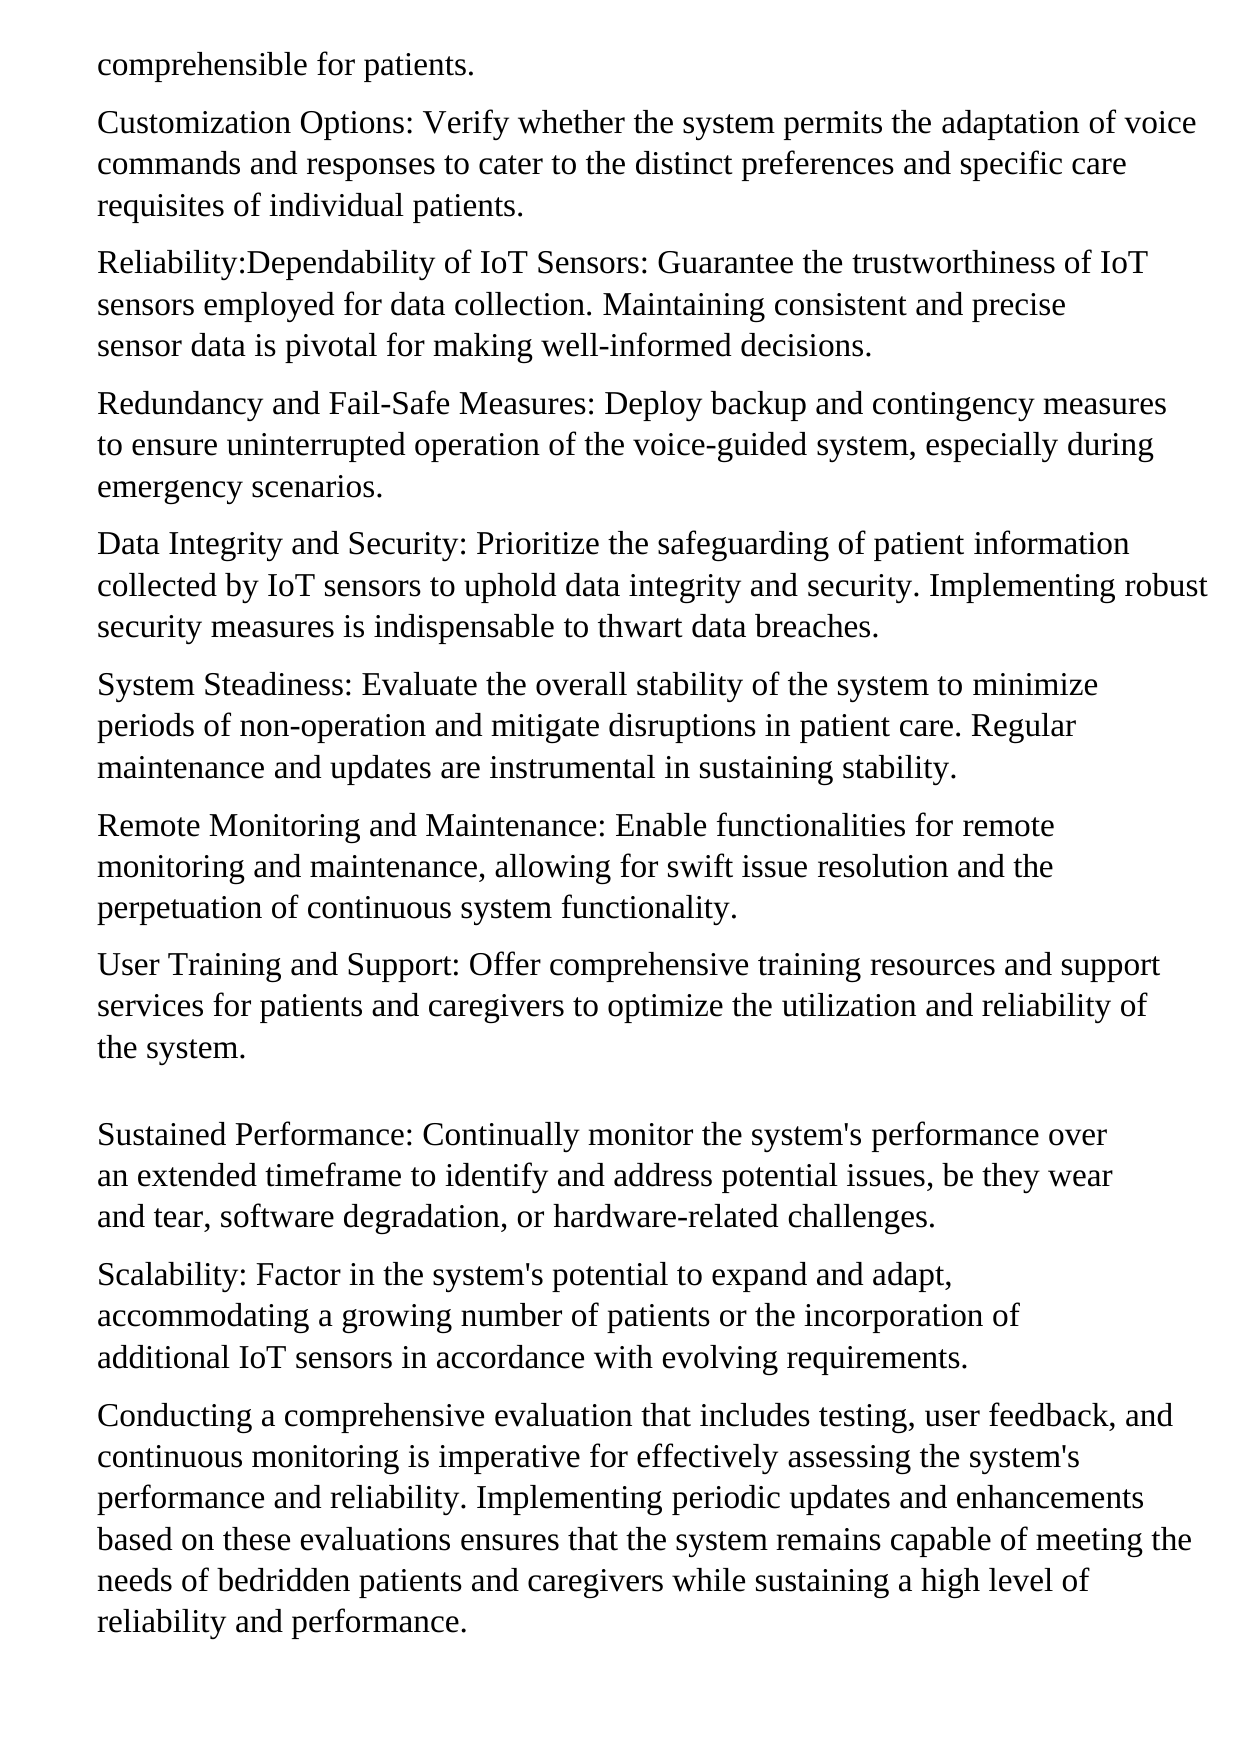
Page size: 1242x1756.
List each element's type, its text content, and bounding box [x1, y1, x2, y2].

text Sustained Performance: Continually monitor the system's performance over an extended timeframe to identify and address potential issues, be they wear and tear, software degradation, or hardware-related challenges. [97, 1114, 1121, 1235]
text Remote Monitoring and Maintenance: Enable functionalities for remote monitoring and maintenance, allowing for swift issue resolution and the perpetuation of continuous system functionality. [97, 805, 1173, 926]
text System Steadiness: Evaluate the overall stability of the system to minimize periods of non-operation and mitigate disruptions in patient care. Regular maintenance and updates are instrumental in sustaining stability. [97, 664, 1173, 785]
text Conducting a comprehensive evaluation that includes testing, user feedback, and continuous monitoring is imperative for effectively assessing the system's performance and reliability. Implementing periodic updates and enhancements based on these evaluations ensures that the system remains capable of meeting the needs of bedridden patients and caregivers while sustaining a high level of reliability and performance. [97, 1395, 1212, 1640]
text Reliability:Dependability of IoT Sensors: Guarantee the trustworthiness of IoT sensors employed for data collection. Maintaining consistent and precise sensor data is pivotal for making well-informed decisions. [97, 243, 1151, 364]
text User Training and Support: Offer comprehensive training resources and support services for patients and caregivers to optimize the utilization and reliability of the system. [97, 944, 1173, 1065]
text Data Integrity and Security: Prioritize the safeguarding of patient information collected by IoT sensors to uphold data integrity and security. Implementing robust security measures is indispensable to thwart data breaches. [97, 523, 1212, 644]
text Customization Options: Verify whether the system permits the adaptation of voice commands and responses to cater to the distinct preferences and specific care requisites of individual patients. [97, 102, 1212, 223]
text Redundancy and Fail-Safe Measures: Deploy backup and contingency measures to ensure uninterrupted operation of the voice-guided system, especially during emergency scenarios. [97, 383, 1173, 504]
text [97, 44, 1212, 83]
text Scalability: Factor in the system's potential to expand and adapt, accommodating a growing number of patients or the incorporation of additional IoT sensors in accordance with evolving requirements. [97, 1254, 1149, 1375]
